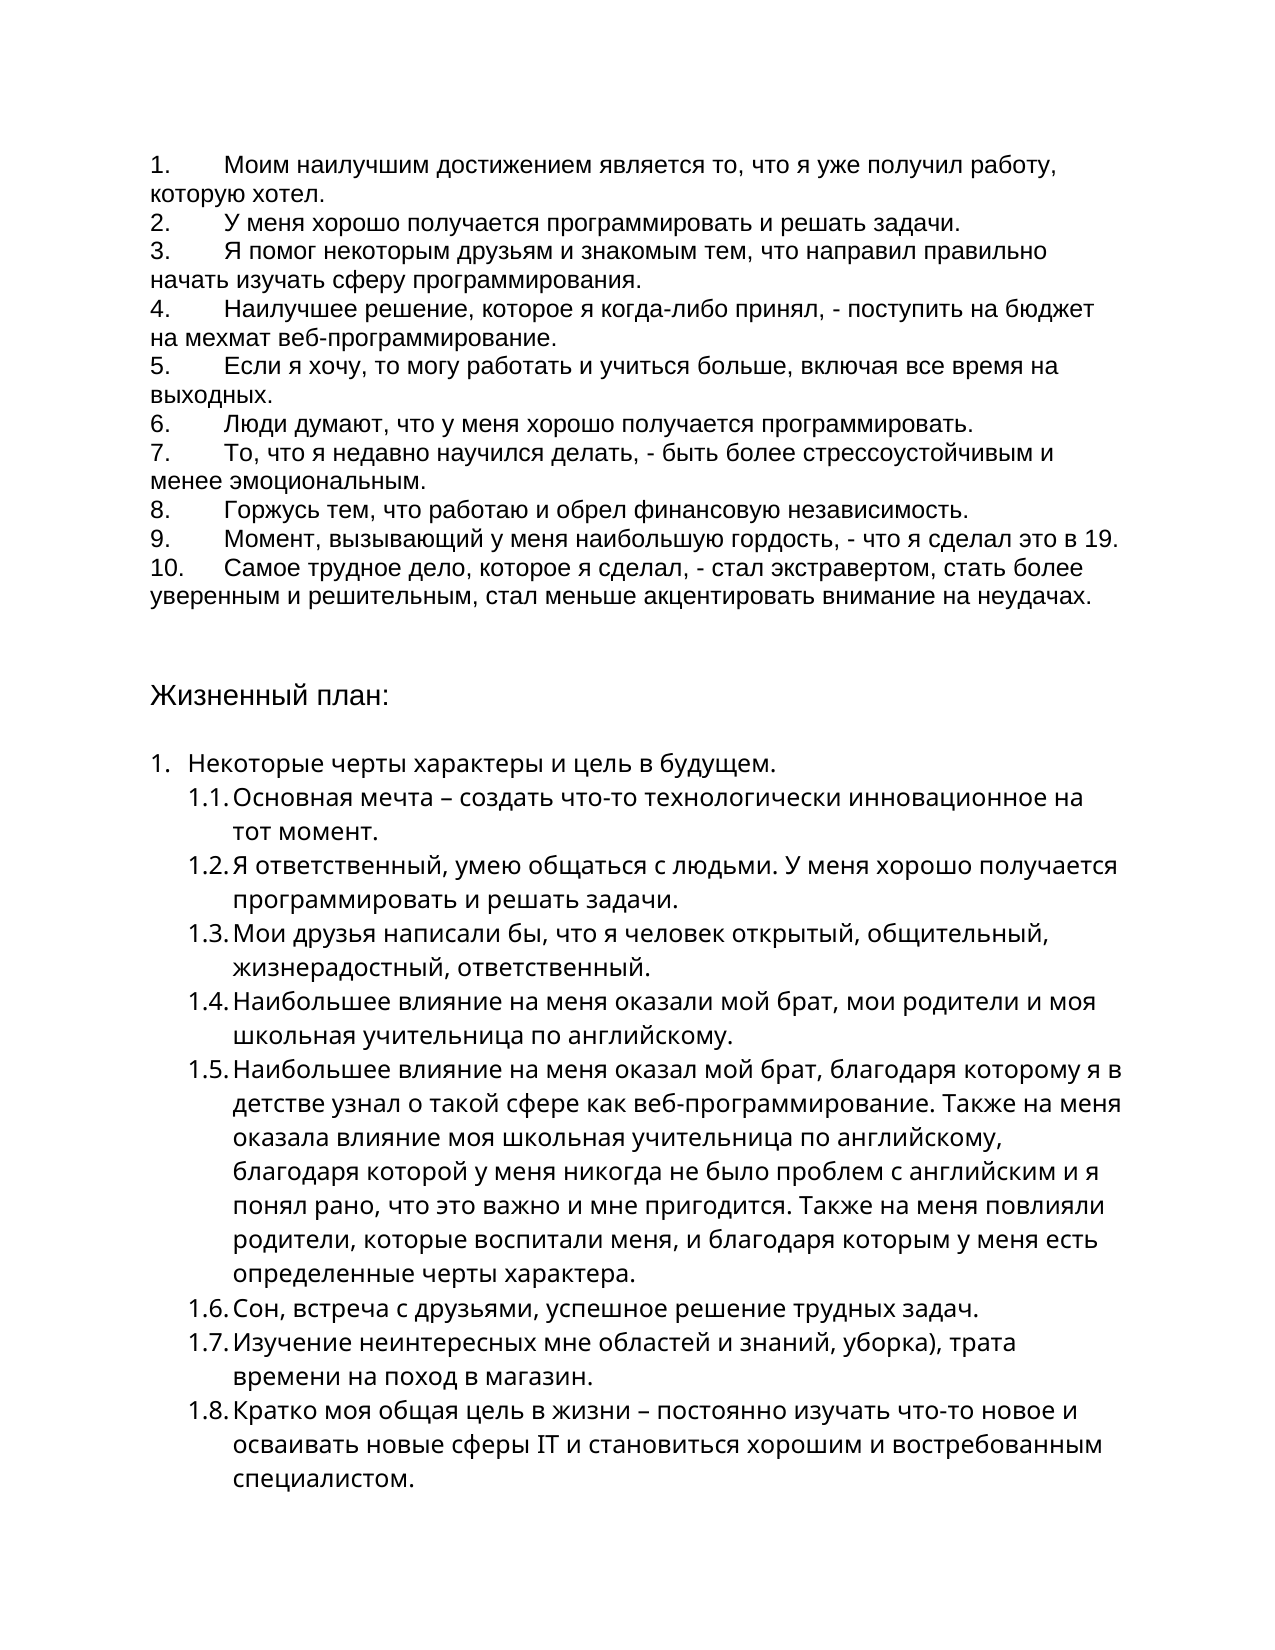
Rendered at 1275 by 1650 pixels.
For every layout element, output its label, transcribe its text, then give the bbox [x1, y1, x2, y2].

list Если я хочу, то могу работать и учиться больше, включая все время на выходных. [150, 351, 1125, 409]
list Наибольшее влияние на меня оказали мой брат, мои родители и моя школьная учительница по английскому. [187, 984, 1125, 1052]
list У меня хорошо получается программировать и решать задачи. [150, 207, 1125, 236]
list Наилучшее решение, которое я когда-либо принял, - поступить на бюджет на мехмат веб-программирование. [150, 294, 1125, 351]
list Некоторые черты характеры и цель в будущем. [150, 745, 1125, 779]
list Момент, вызывающий у меня наибольшую гордость, - что я сделал это в 19. [150, 524, 1125, 552]
list Кратко моя общая цель в жизни – постоянно изучать что-то новое и осваивать новые сферы IT и становиться хорошим и востребованным специалистом. [187, 1392, 1125, 1494]
text Жизненный план: [150, 678, 1125, 712]
list То, что я недавно научился делать, - быть более стрессоустойчивым и менее эмоциональным. [150, 437, 1125, 495]
list Сон, встреча с друзьями, успешное решение трудных задач. [187, 1290, 1125, 1324]
list Наибольшее влияние на меня оказал мой брат, благодаря которому я в детстве узнал о такой сфере как веб-программирование. Также на меня оказала влияние моя школьная учительница по английскому, благодаря которой у меня никогда не было проблем с английским и я понял рано, что это важно и мне пригодится. Также на меня повлияли родители, которые воспитали меня, и благодаря которым у меня есть определенные черты характера. [187, 1052, 1125, 1290]
list Горжусь тем, что работаю и обрел финансовую независимость. [150, 495, 1125, 524]
list Изучение неинтересных мне областей и знаний, уборка), трата времени на поход в магазин. [187, 1324, 1125, 1392]
list Самое трудное дело, которое я сделал, - стал экстравертом, стать более уверенным и решительным, стал меньше акцентировать внимание на неудачах. [150, 552, 1125, 610]
list Мои друзья написали бы, что я человек открытый, общительный, жизнерадостный, ответственный. [187, 916, 1125, 984]
list Моим наилучшим достижением является то, что я уже получил работу, которую хотел. [150, 150, 1125, 207]
list Основная мечта – создать что-то технологически инновационное на тот момент. [187, 779, 1125, 847]
list Я помог некоторым друзьям и знакомым тем, что направил правильно начать изучать сферу программирования. [150, 236, 1125, 294]
list Я ответственный, умею общаться с людьми. У меня хорошо получается программировать и решать задачи. [187, 847, 1125, 916]
list Люди думают, что у меня хорошо получается программировать. [150, 409, 1125, 437]
